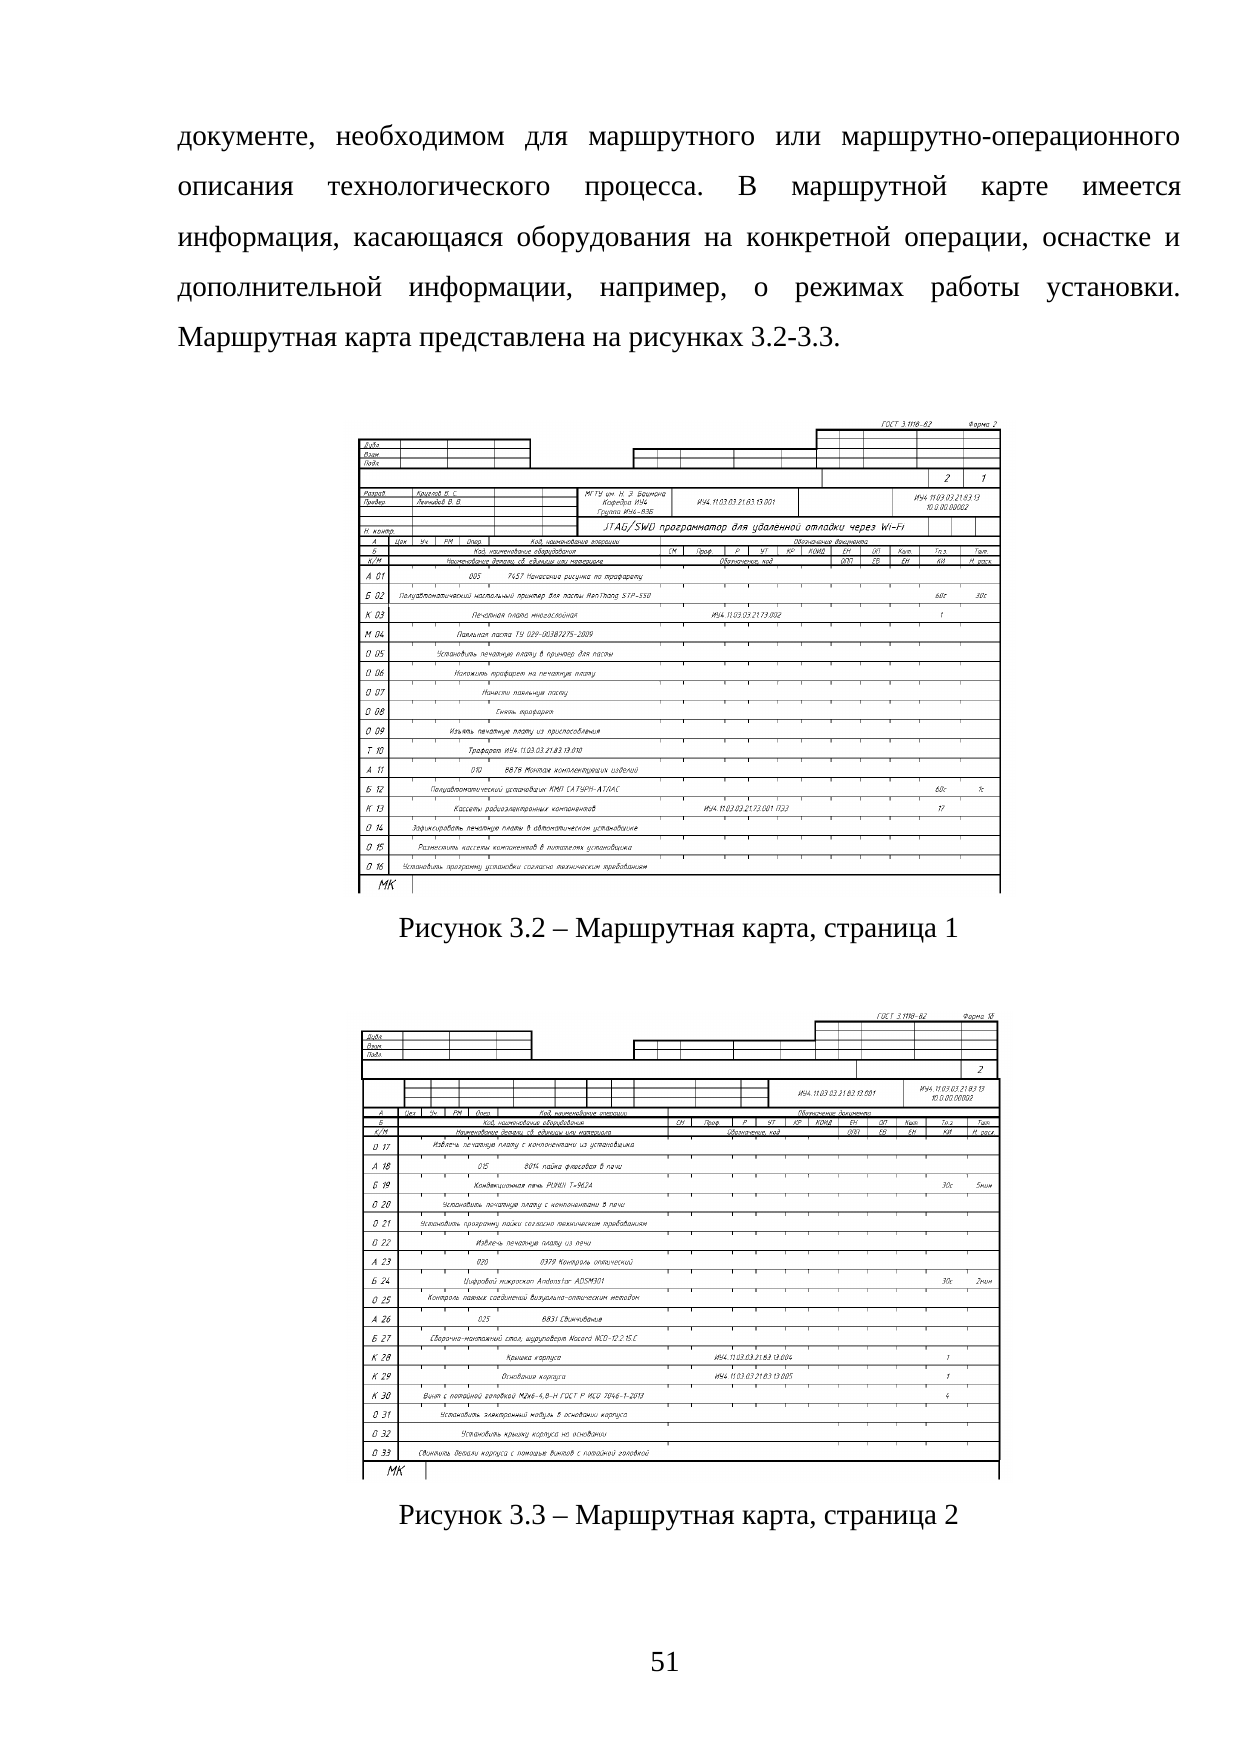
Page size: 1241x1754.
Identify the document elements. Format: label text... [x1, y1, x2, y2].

picture [345, 1011, 1013, 1483]
text Рисунок 3.2 – Маршрутная карта, страница 1 [176, 911, 1181, 944]
picture [342, 420, 1016, 897]
text Рисунок 3.3 – Маршрутная карта, страница 2 [176, 1497, 1181, 1531]
